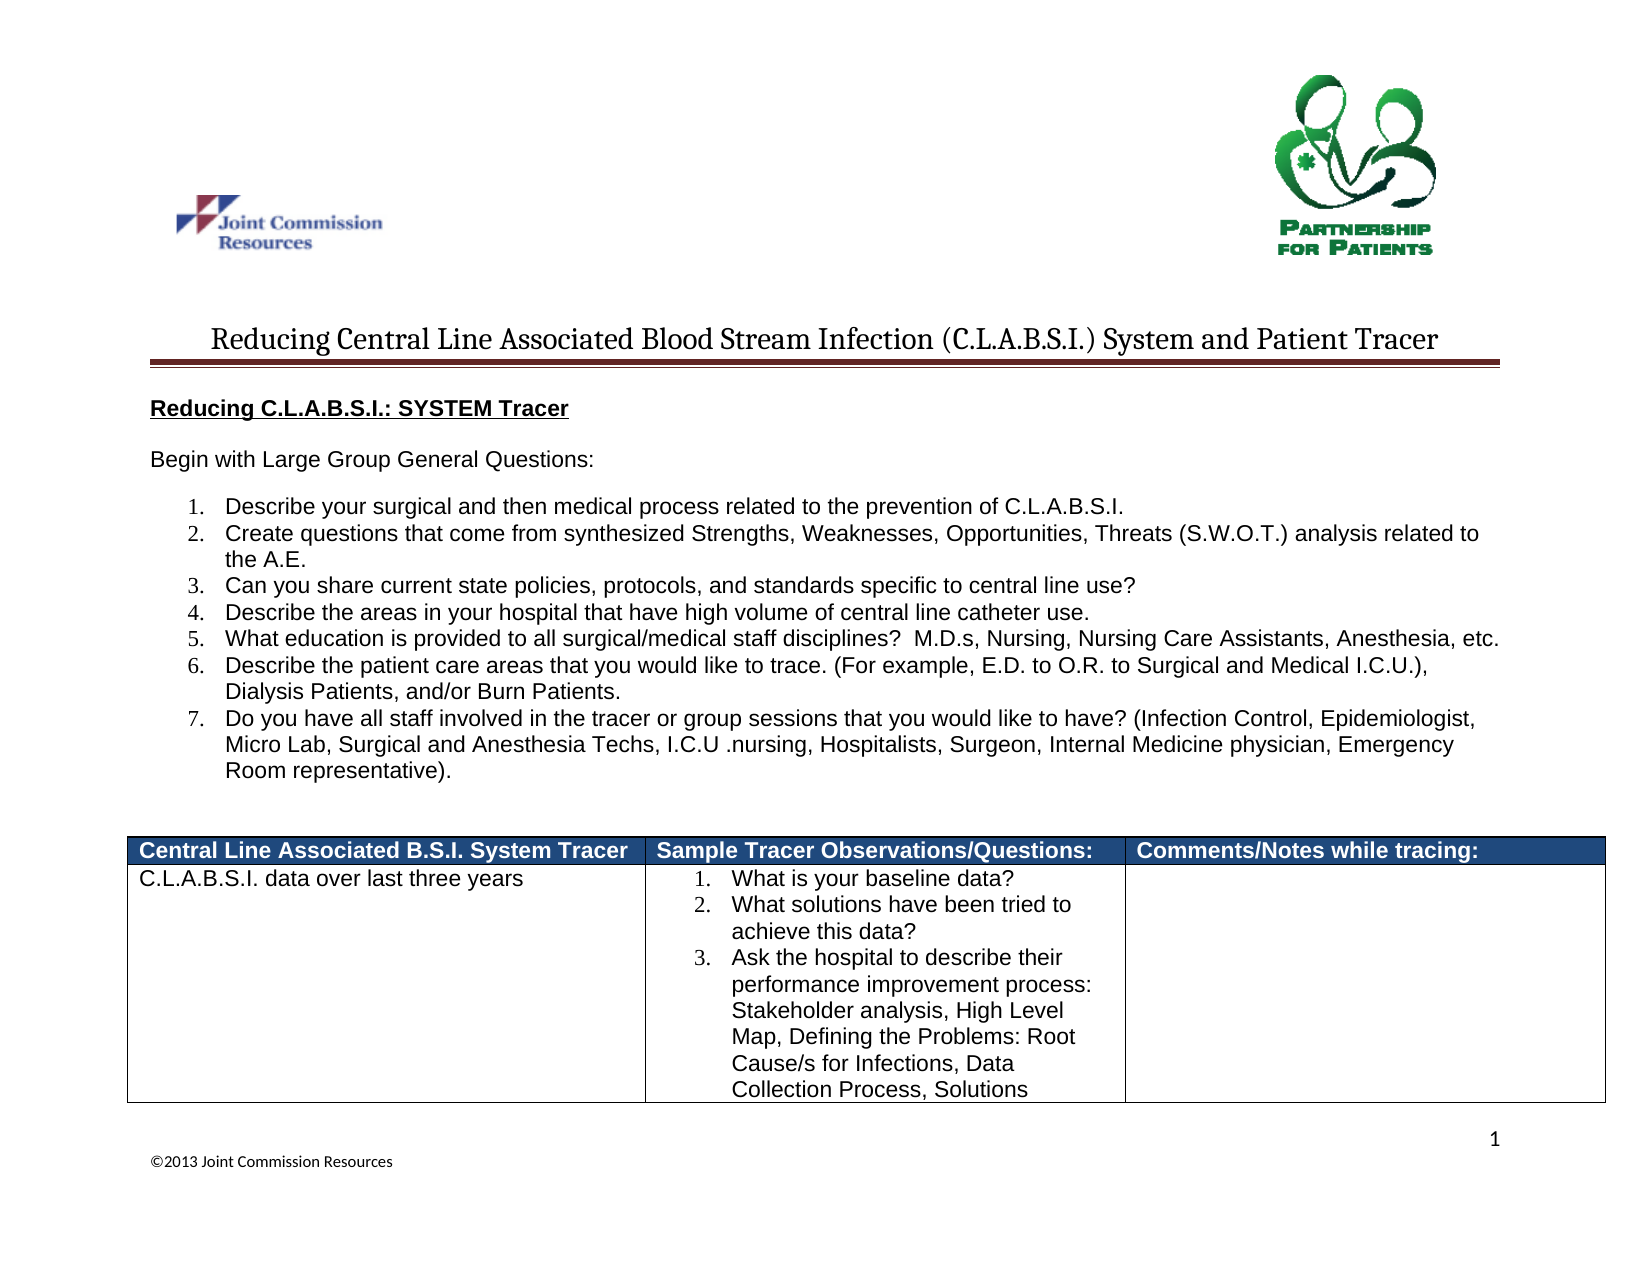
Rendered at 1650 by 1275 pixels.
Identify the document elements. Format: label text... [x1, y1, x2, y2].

list Describe your surgical and then medical process related to the prevention of C.L.A.B.S.I. [187, 493, 1500, 519]
list Describe the areas in your hospital that have high volume of central line catheter use. [187, 599, 1500, 625]
table_cell [1126, 865, 1605, 1102]
text Begin with Large Group General Questions: [150, 446, 1500, 472]
table_cell C.L.A.B.S.I. data over last three years [128, 865, 645, 1102]
list Create questions that come from synthesized Strengths, Weaknesses, Opportunities, Threats (S.W.O.T.) analysis related to the A.E. [187, 519, 1500, 572]
table_header Central Line Associated B.S.I. System Tracer [128, 838, 645, 864]
list Can you share current state policies, protocols, and standards specific to central line use? [187, 572, 1500, 599]
table_header Sample Tracer Observations/Questions: [646, 838, 1125, 864]
list Describe the patient care areas that you would like to trace. (For example, E.D. to O.R. to Surgical and Medical I.C.U.), Dialysis Patients, and/or Burn Patients. [187, 652, 1500, 704]
table_header Comments/Notes while tracing: [1126, 838, 1605, 864]
picture [1275, 75, 1436, 255]
table_cell What is your baseline data? What solutions have been tried to achieve this data? Ask the hospital to describe their performance improvement process: Stakeholder analysis, High Level Map, Defining the Problems: Root Cause/s for Infections, Data Collection Process, Solutions generated that target root cause, Monitoring and Reporting Process, Leadership strategic priority, Accountability Are unit staff aware of the C.L.A.B.S.I.data on their units? [646, 865, 1125, 1102]
list What education is provided to all surgical/medical staff disciplines? M.D.s, Nursing, Nursing Care Assistants, Anesthesia, etc. [187, 625, 1500, 652]
text Reducing C.L.A.B.S.I.: SYSTEM Tracer [150, 395, 1500, 421]
list Do you have all staff involved in the tracer or group sessions that you would like to have? (Infection Control, Epidemiologist, Micro Lab, Surgical and Anesthesia Techs, I.C.U .nursing, Hospitalists, Surgeon, Internal Medicine physician, Emergency Room representative). [187, 704, 1500, 784]
